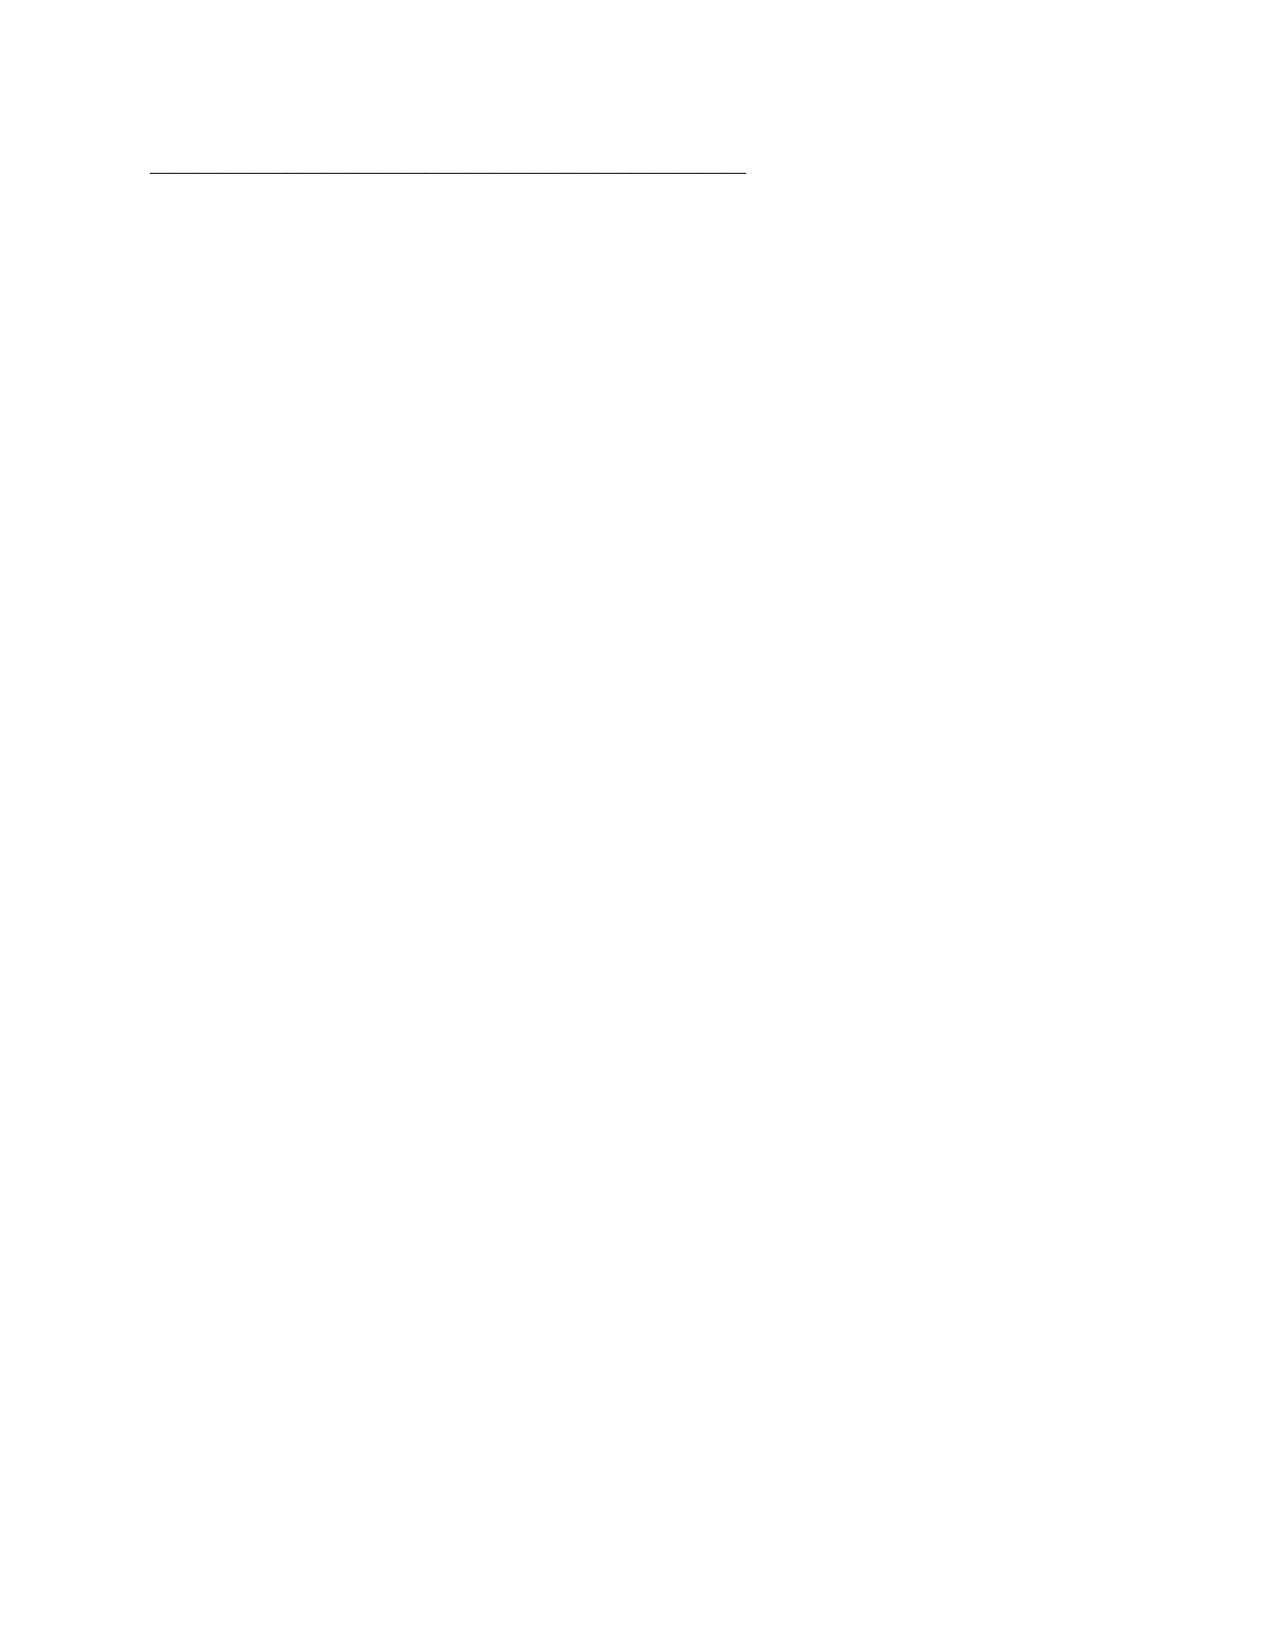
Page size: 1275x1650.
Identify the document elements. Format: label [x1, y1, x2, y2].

text [150, 150, 1125, 176]
